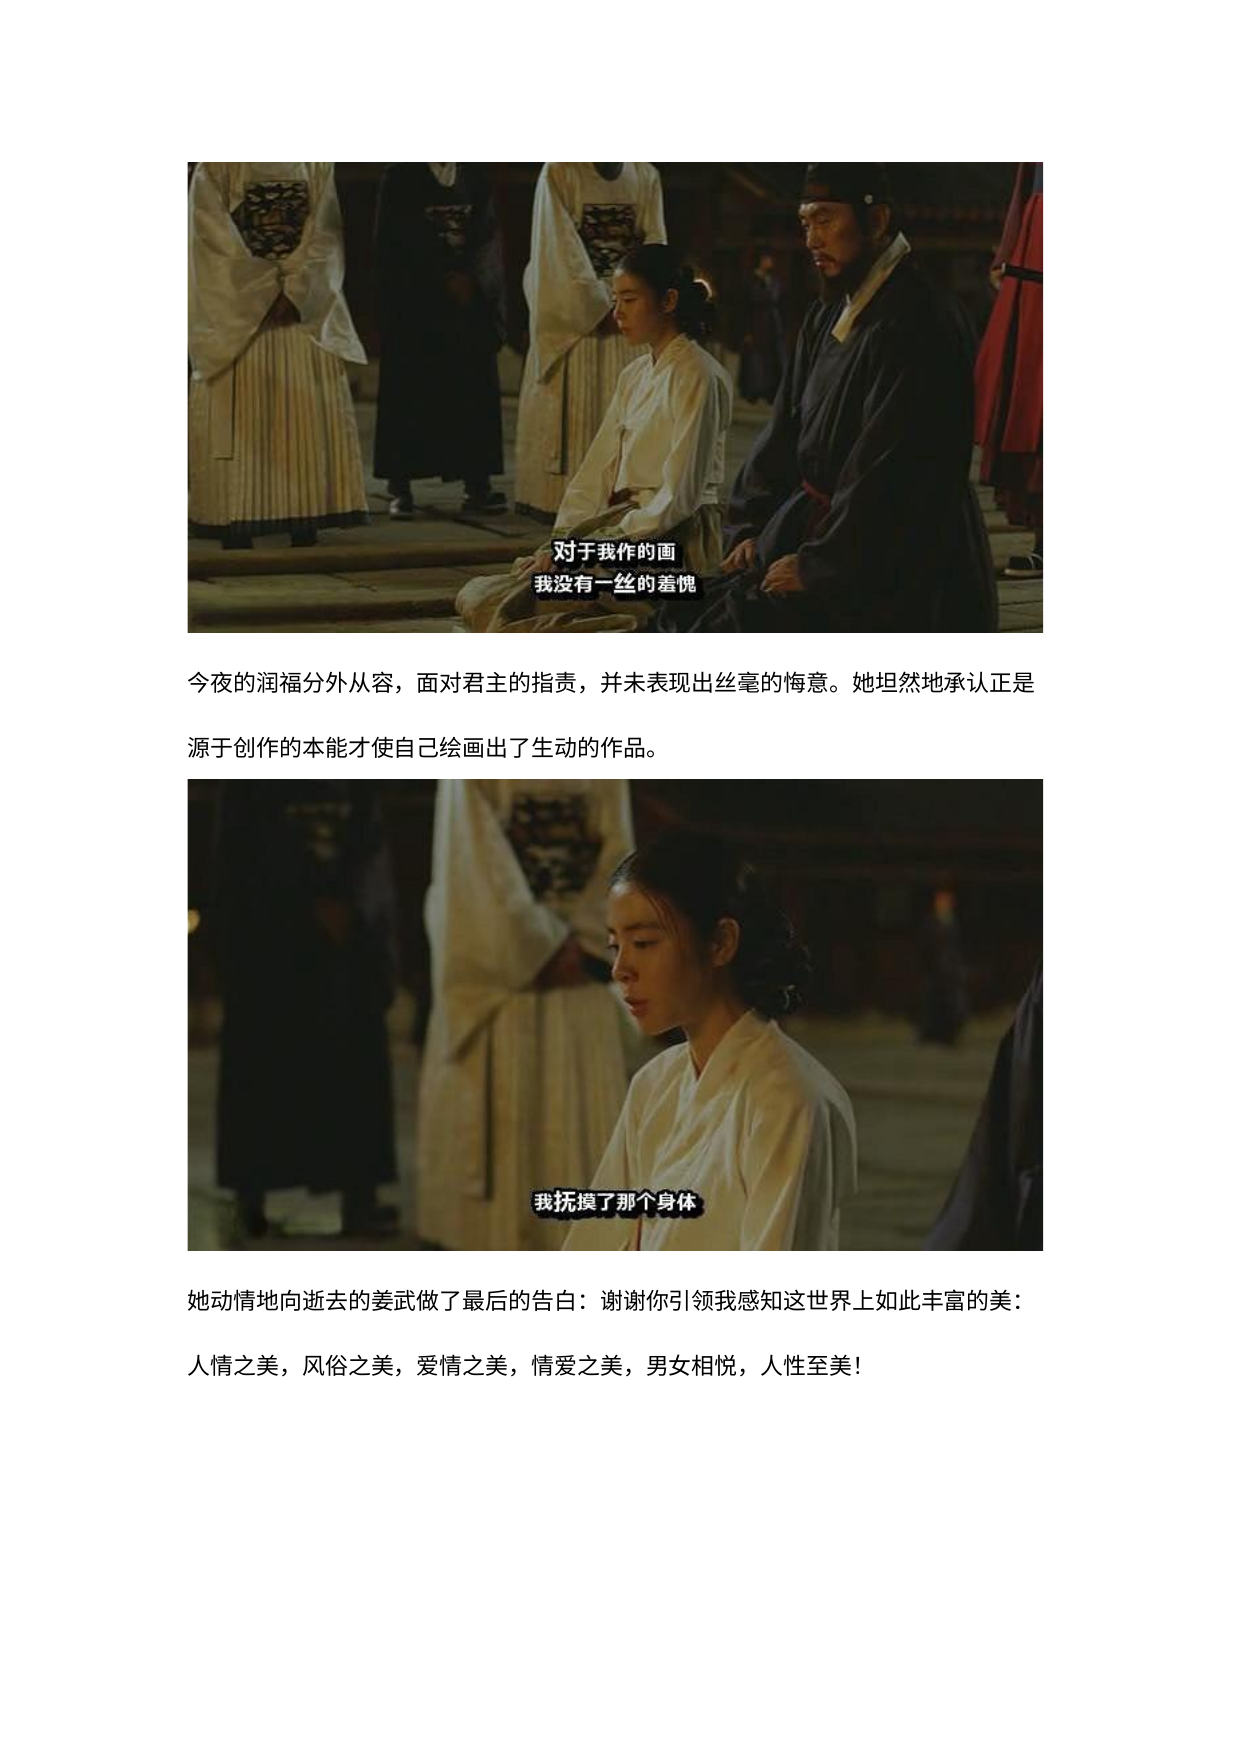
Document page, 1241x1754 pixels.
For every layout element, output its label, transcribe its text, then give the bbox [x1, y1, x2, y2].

picture [187, 162, 1044, 633]
text 她动情地向逝去的姜武做了最后的告白：谢谢你引领我感知这世界上如此丰富的美：人情之美，风俗之美，爱情之美，情爱之美，男女相悦，人性至美！ [187, 1267, 1053, 1397]
text 今夜的润福分外从容，面对君主的指责，并未表现出丝毫的悔意。她坦然地承认正是源于创作的本能才使自己绘画出了生动的作品。 [187, 649, 1053, 779]
picture [187, 779, 1044, 1251]
